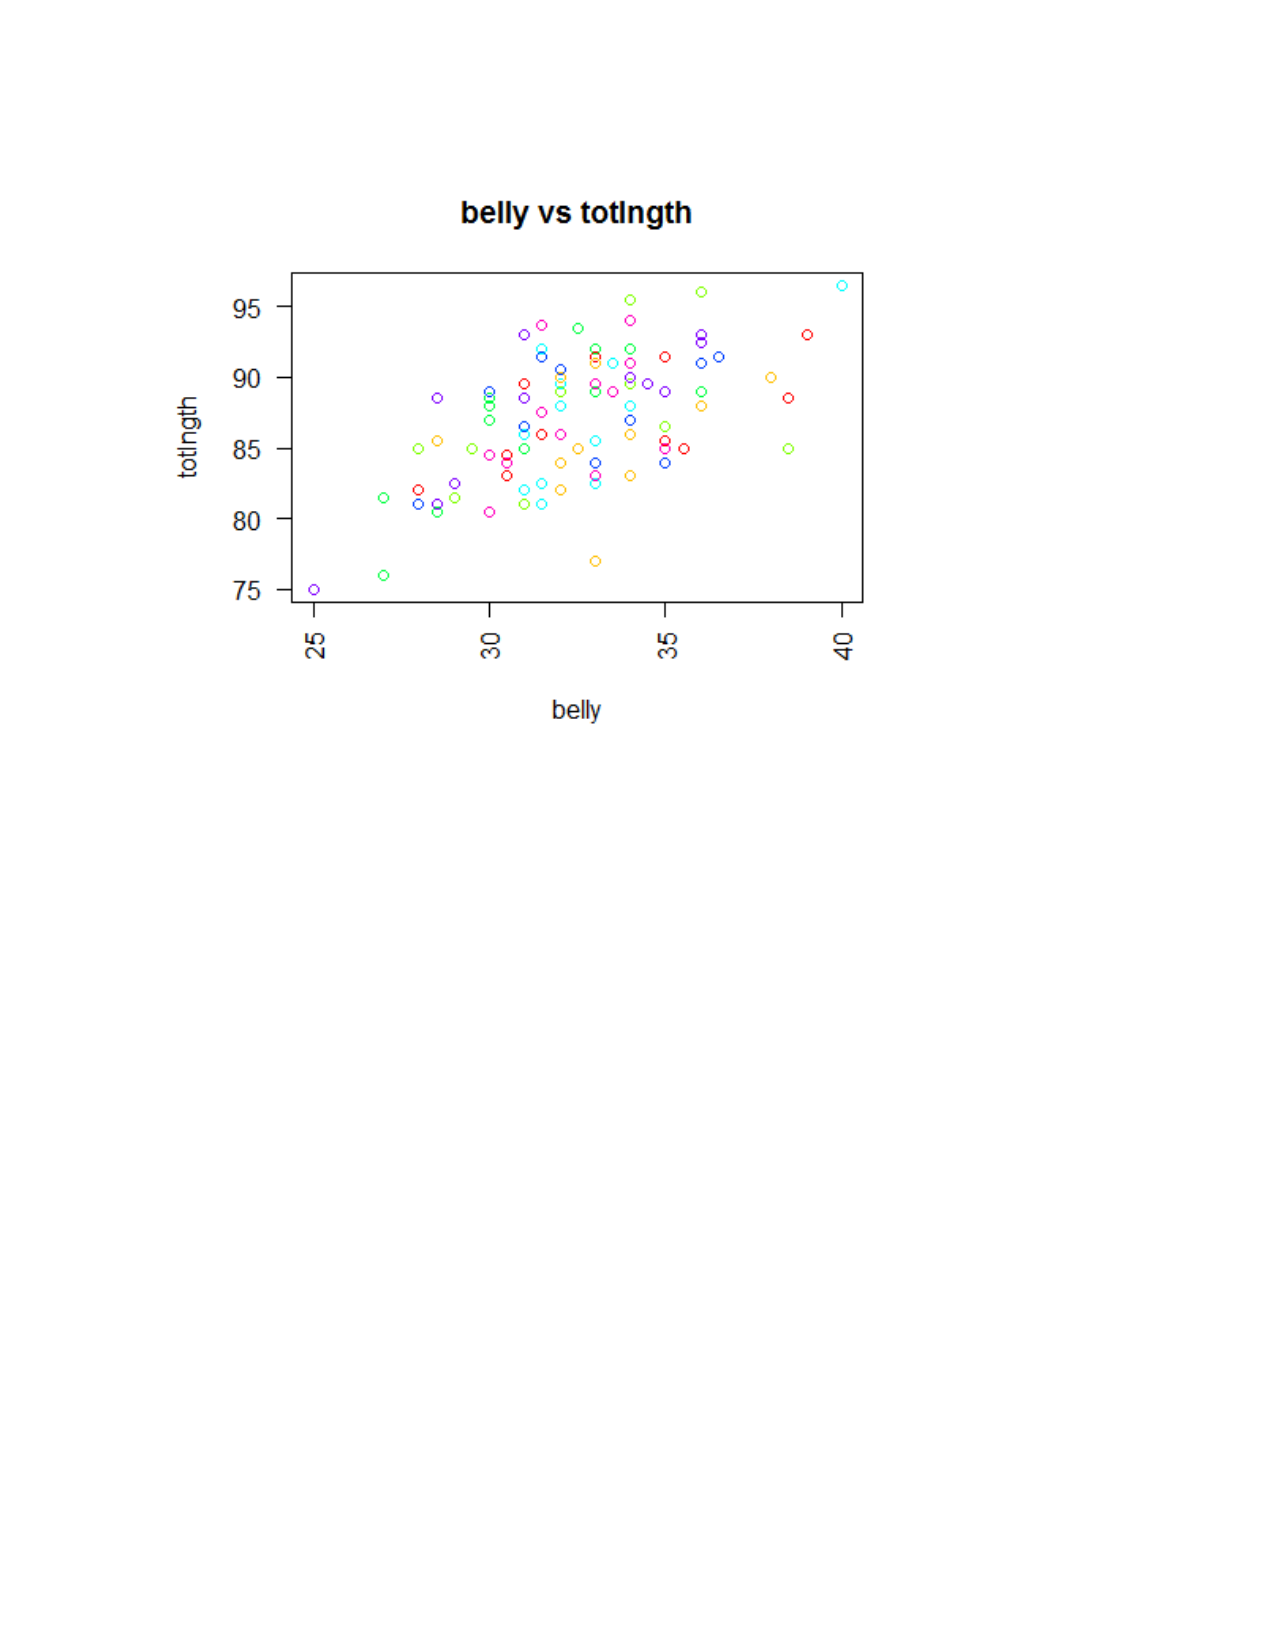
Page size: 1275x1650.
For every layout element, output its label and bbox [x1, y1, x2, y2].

picture [168, 150, 927, 757]
